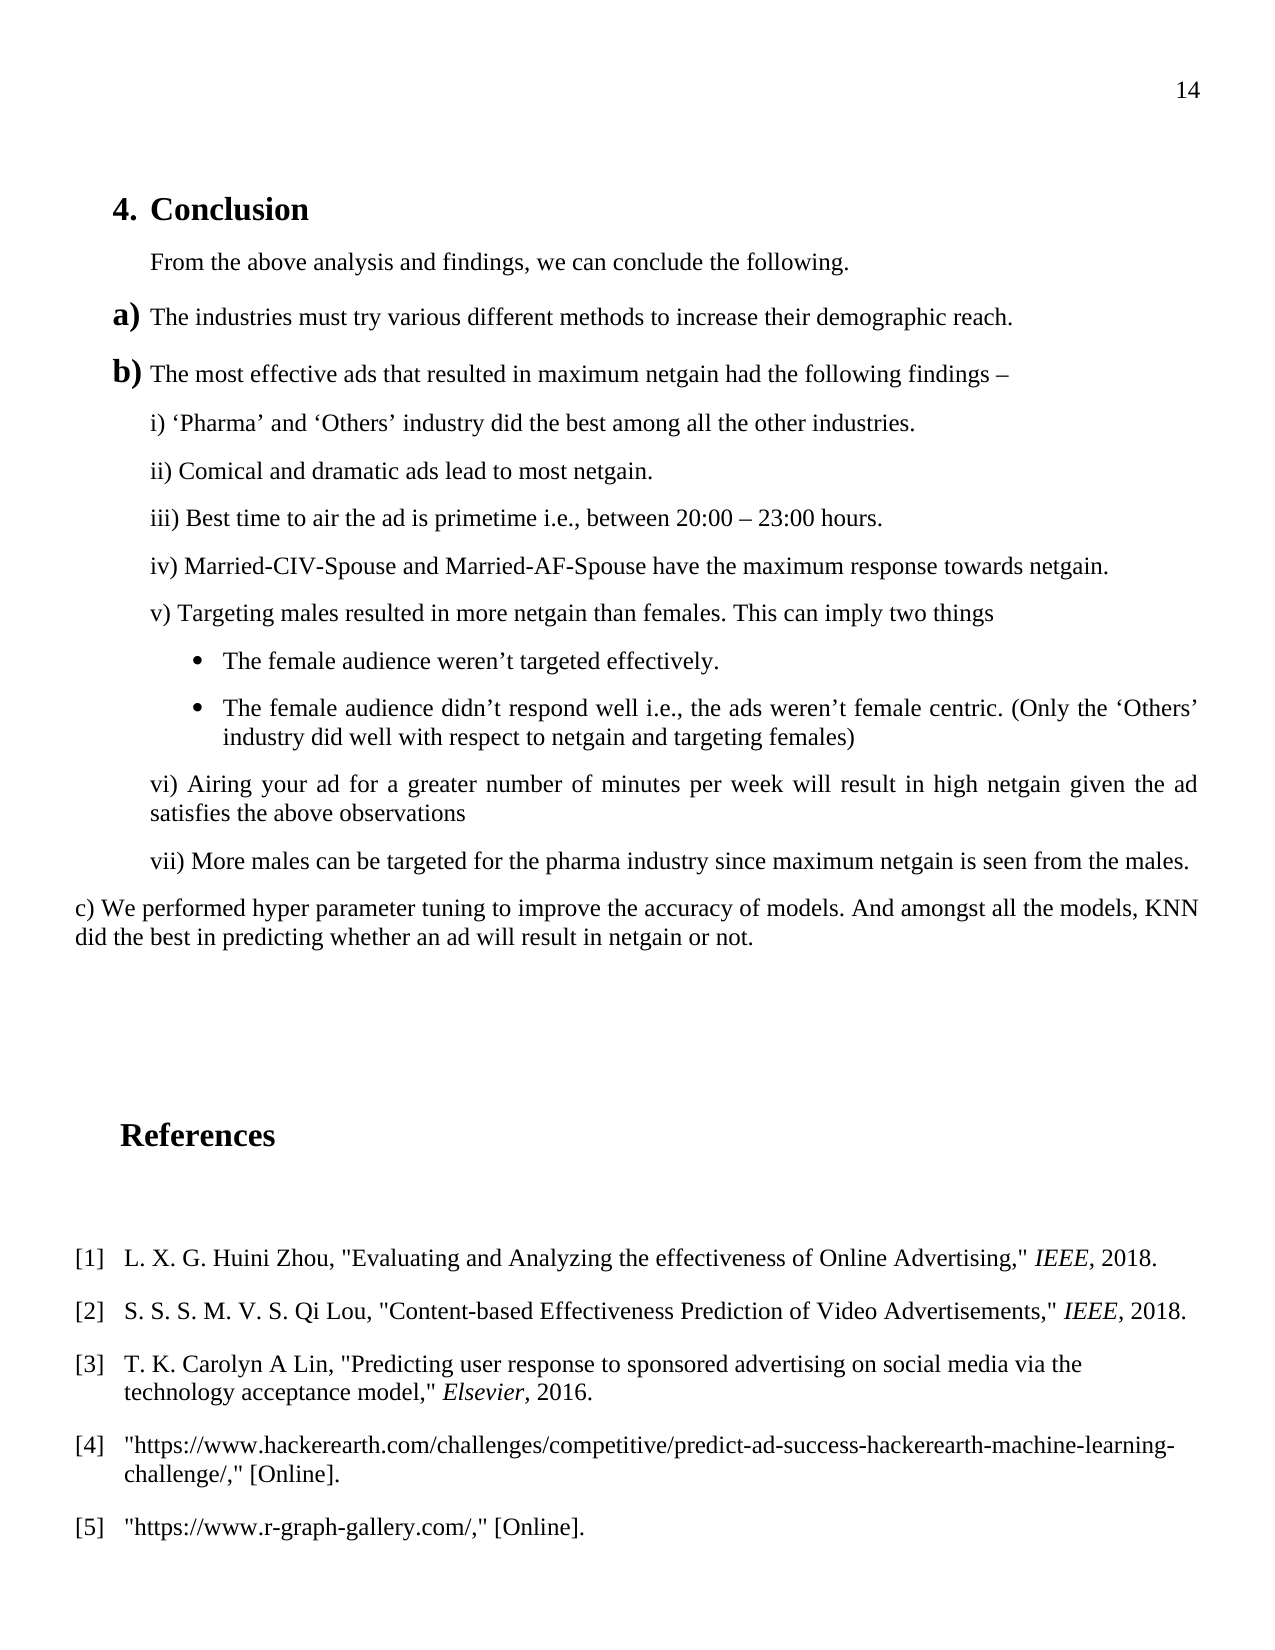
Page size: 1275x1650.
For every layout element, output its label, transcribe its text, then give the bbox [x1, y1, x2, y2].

text v) Targeting males resulted in more netgain than females. This can imply two things [75, 598, 1200, 627]
list The female audience didn’t respond well i.e., the ads weren’t female centric. (Only the ‘Others’ industry did well with respect to netgain and targeting females) [193, 693, 1200, 751]
list Conclusion [112, 189, 1200, 228]
text vii) More males can be targeted for the pharma industry since maximum netgain is seen from the males. [75, 846, 1200, 874]
text ii) Comical and dramatic ads lead to most netgain. [75, 456, 1200, 484]
text c) We performed hyper parameter tuning to improve the accuracy of models. And amongst all the models, KNN did the best in predicting whether an ad will result in netgain or not. [75, 893, 1200, 951]
list The most effective ads that resulted in maximum netgain had the following findings – [112, 351, 1200, 389]
text i) ‘Pharma’ and ‘Others’ industry did the best among all the other industries. [150, 408, 1200, 437]
text From the above analysis and findings, we can conclude the following. [150, 247, 1200, 275]
text vi) Airing your ad for a greater number of minutes per week will result in high netgain given the ad satisfies the above observations [150, 769, 1200, 827]
text iv) Married-CIV-Spouse and Married-AF-Spouse have the maximum response towards netgain. [75, 551, 1200, 579]
list The industries must try various different methods to increase their demographic reach. [112, 294, 1200, 332]
list The female audience weren’t targeted effectively. [193, 646, 1200, 674]
text iii) Best time to air the ad is primetime i.e., between 20:00 – 23:00 hours. [75, 503, 1200, 532]
